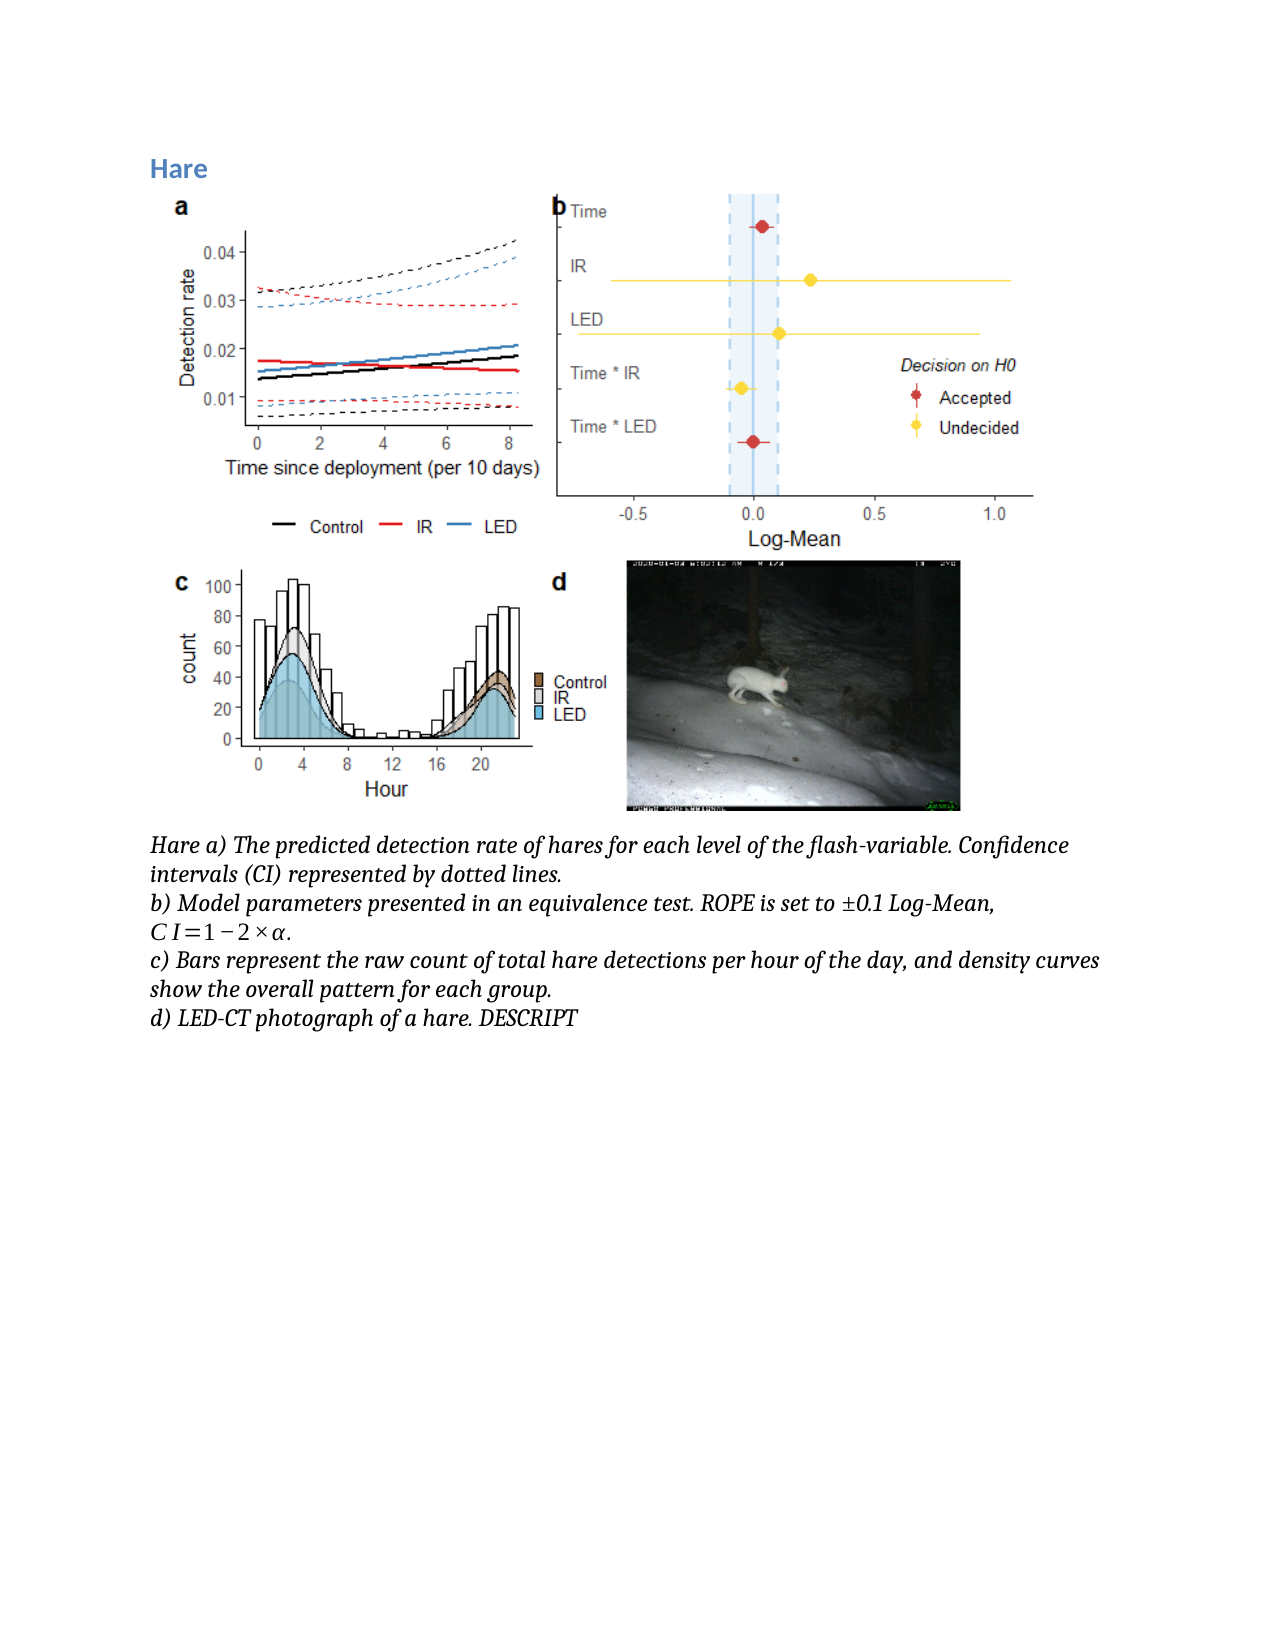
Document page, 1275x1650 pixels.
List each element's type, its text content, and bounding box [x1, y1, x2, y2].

subtitle Hare [150, 150, 1125, 186]
text Hare a) The predicted detection rate of hares for each level of the flash-variable. Confidence intervals (CI) represented by dotted lines. b) Model parameters presented in an equivalence test. ROPE is set to 0.1 Log-Mean, . c) Bars represent the raw count of total hare detections per hour of the day, and density curves show the overall pattern for each group. d) LED-CT photograph of a hare. DESCRIPT [150, 831, 1125, 1033]
picture [168, 185, 1044, 811]
